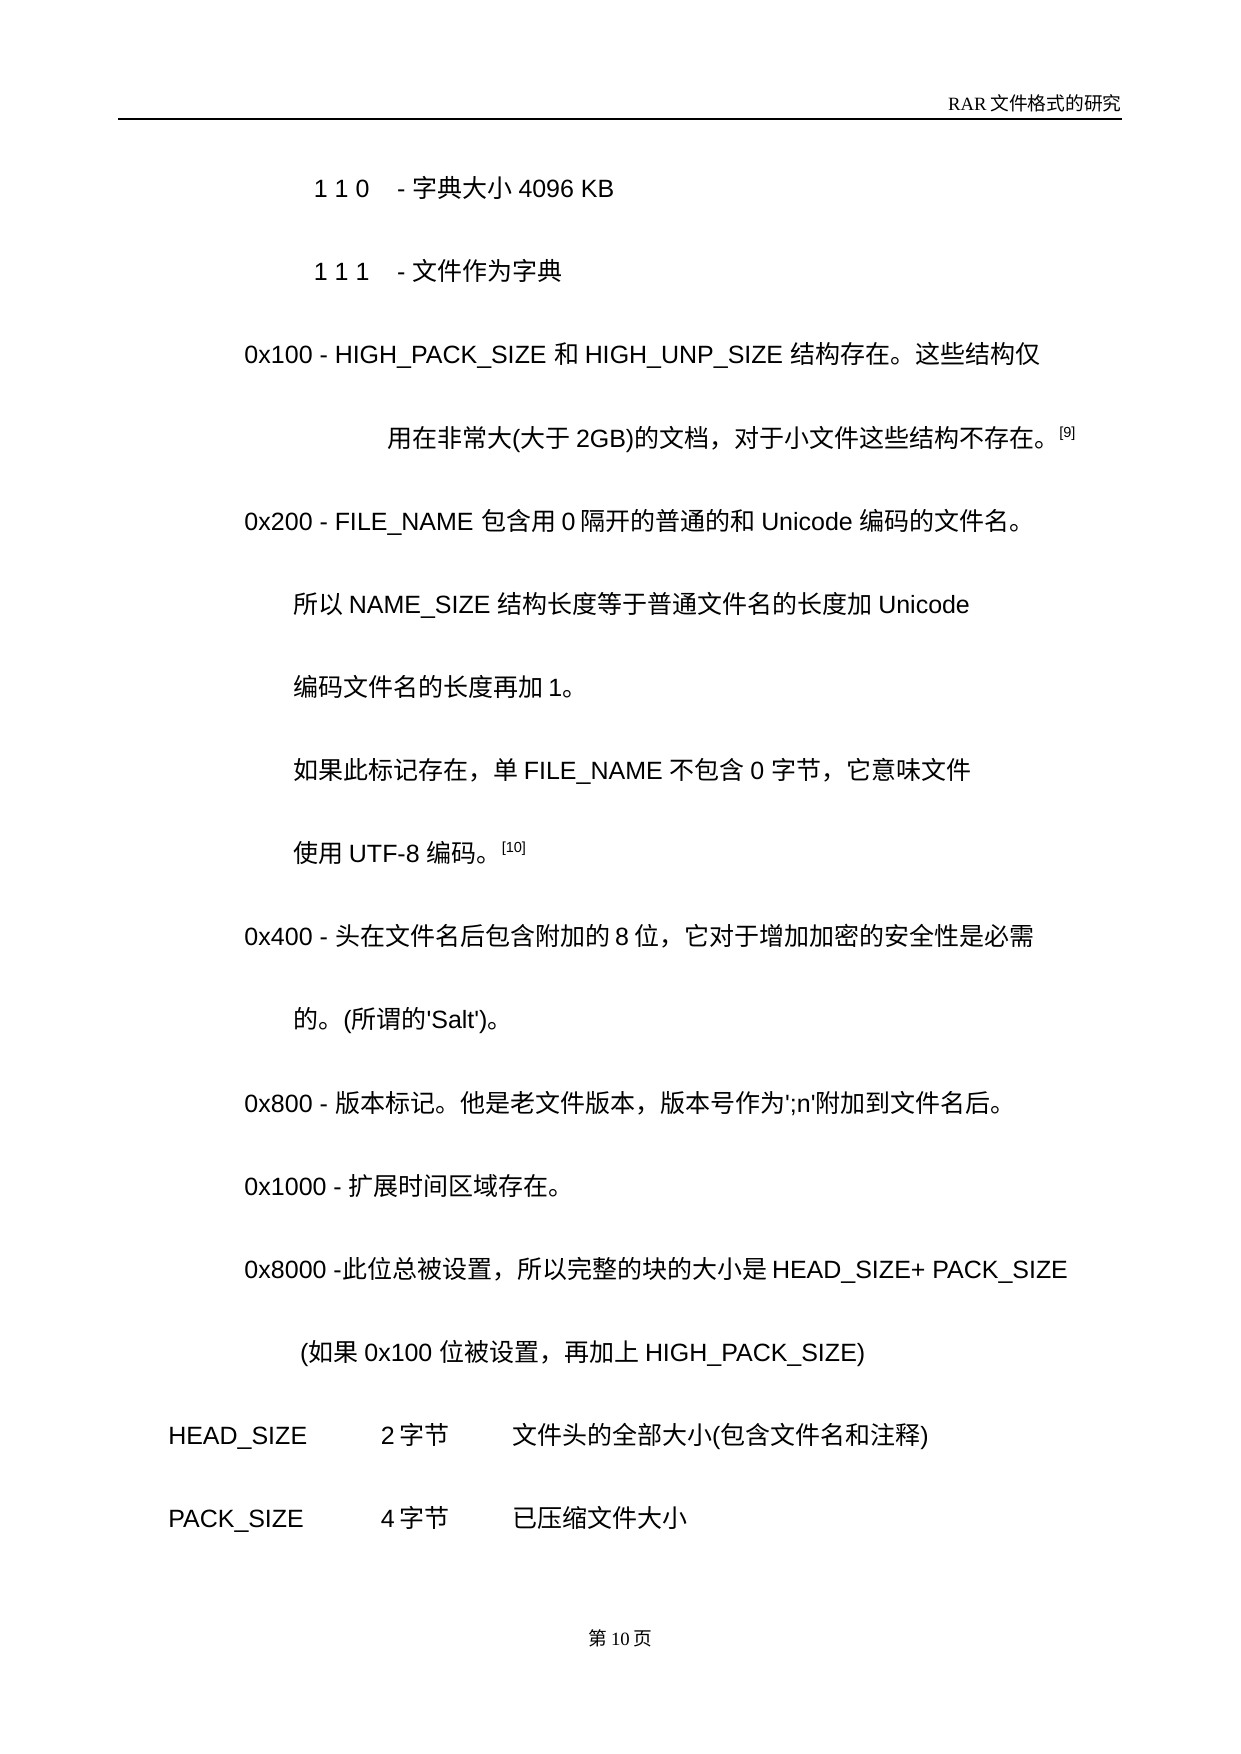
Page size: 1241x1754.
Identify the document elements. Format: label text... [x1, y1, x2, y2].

text 如果此标记存在，单 FILE_NAME 不包含 0 字节，它意味文件 [118, 736, 1122, 801]
text HEAD_SIZE 2字节 文件头的全部大小(包含文件名和注释) [118, 1401, 1122, 1466]
text (如果 0x100 位被设置，再加上 HIGH_PACK_SIZE) [118, 1318, 1122, 1383]
text 0x100 - HIGH_PACK_SIZE 和 HIGH_UNP_SIZE 结构存在。这些结构仅 [118, 321, 1122, 386]
text 的。(所谓的'Salt')。 [118, 986, 1122, 1051]
text 1 1 0 - 字典大小 4096 KB [118, 154, 1122, 219]
text 0x400 - 头在文件名后包含附加的8位，它对于增加加密的安全性是必需 [118, 902, 1122, 967]
text 0x200 - FILE_NAME 包含用 0隔开的普通的和 Unicode 编码的文件名。 [118, 487, 1122, 552]
text PACK_SIZE 4字节 已压缩文件大小 [118, 1484, 1122, 1549]
text 0x8000 -此位总被设置，所以完整的块的大小是HEAD_SIZE+ PACK_SIZE [118, 1235, 1122, 1300]
text 0x1000 - 扩展时间区域存在。 [118, 1152, 1122, 1217]
text 编码文件名的长度再加1。 [118, 653, 1122, 718]
text 用在非常大(大于 2GB)的文档，对于小文件这些结构不存在。[9] [337, 404, 1122, 469]
text 使用 UTF-8 编码。[10] [118, 819, 1122, 884]
text 1 1 1 - 文件作为字典 [118, 237, 1122, 302]
text 0x800 - 版本标记。他是老文件版本，版本号作为';n'附加到文件名后。 [118, 1069, 1122, 1134]
text 所以 NAME_SIZE 结构长度等于普通文件名的长度加 Unicode [118, 570, 1122, 635]
